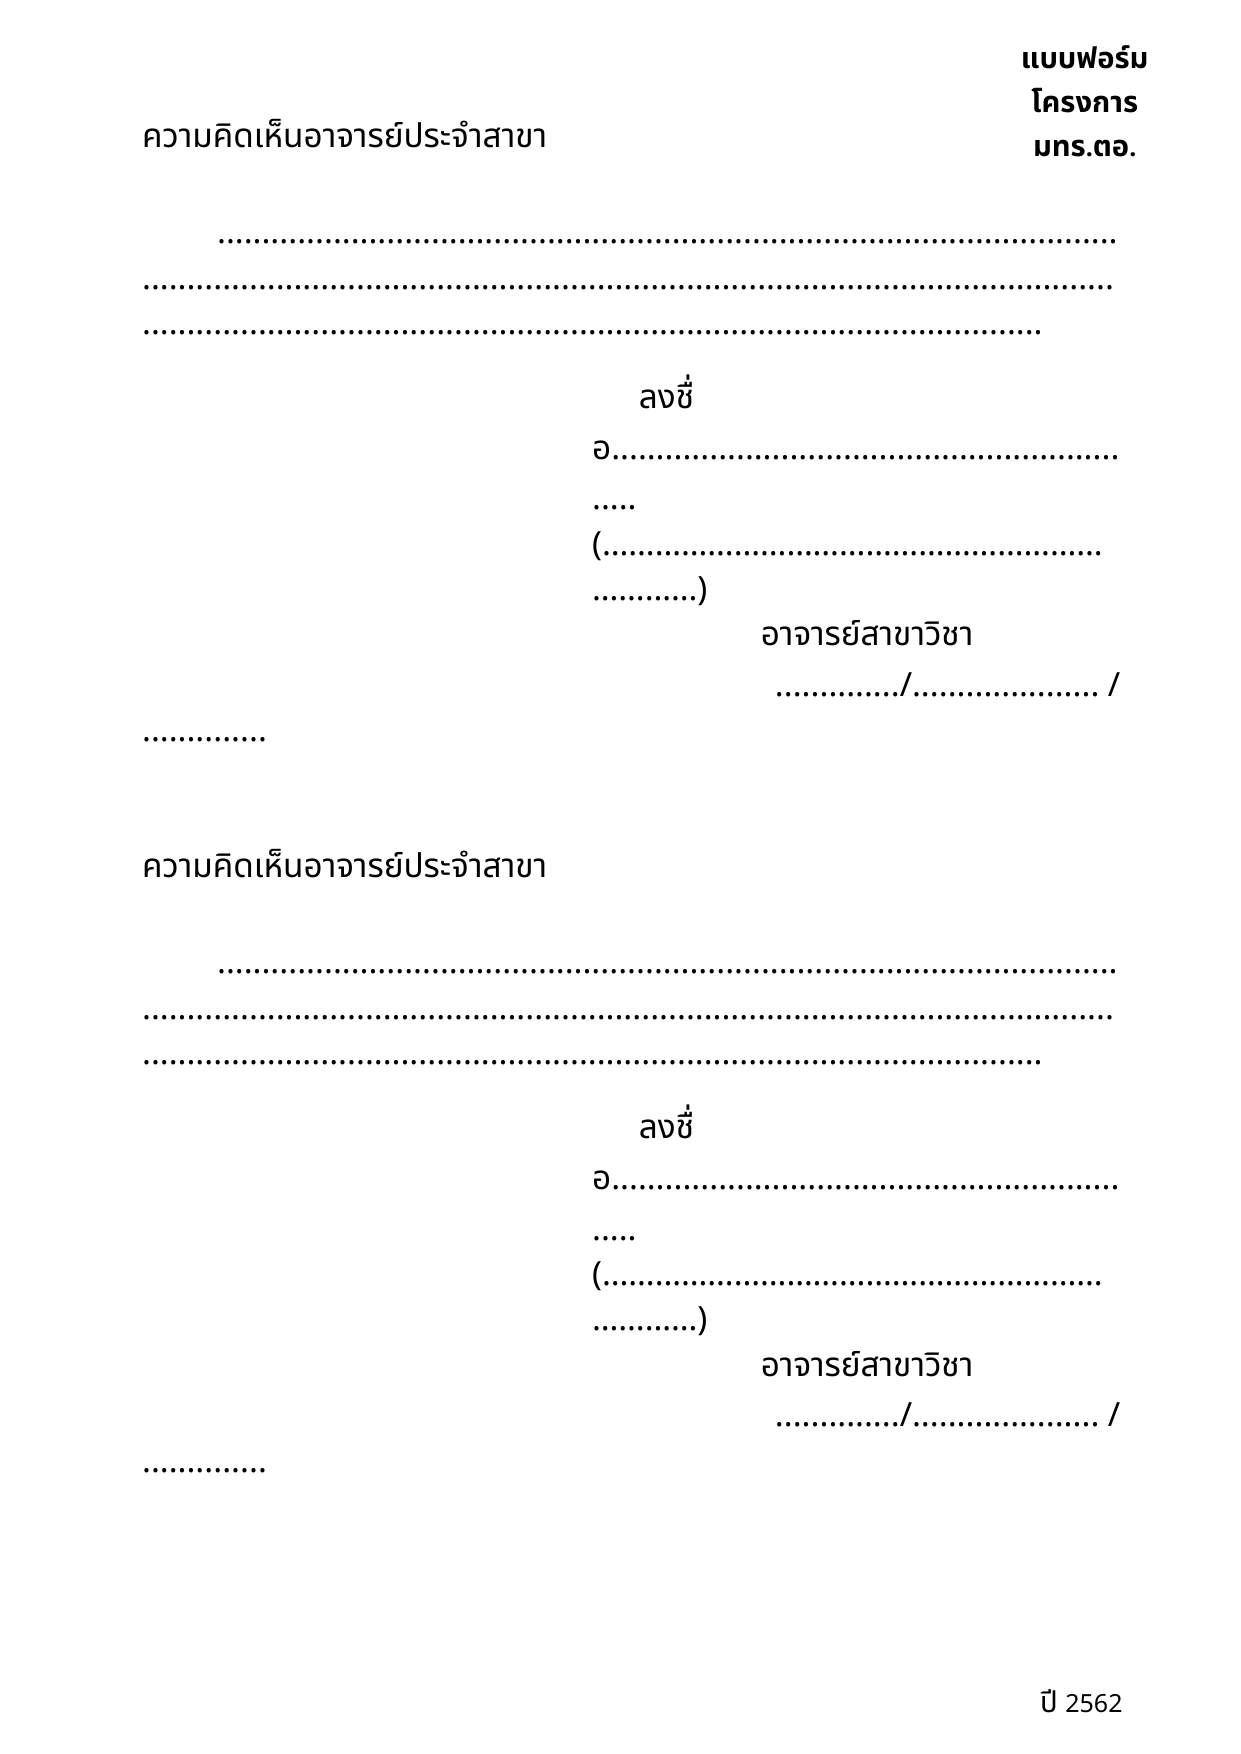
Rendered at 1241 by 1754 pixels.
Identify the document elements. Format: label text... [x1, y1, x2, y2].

text ............../..................... /.............. [142, 661, 1122, 752]
text อาจารย์สาขาวิชา [761, 610, 1122, 661]
text ลงชื่อ.............................................................. (……………………………………………………………) [592, 373, 1122, 610]
text ....................................................................................................................................................................................................................................................................................................................... [142, 938, 1122, 1074]
text ความคิดเห็นอาจารย์ประจำสาขา [142, 112, 1122, 163]
text ............../..................... /.............. [142, 1391, 1122, 1482]
text อาจารย์สาขาวิชา [761, 1341, 1122, 1391]
text ความคิดเห็นอาจารย์ประจำสาขา [142, 842, 1122, 893]
text ....................................................................................................................................................................................................................................................................................................................... [142, 208, 1122, 344]
text ลงชื่อ.............................................................. (……………………………………………………………) [592, 1103, 1122, 1341]
